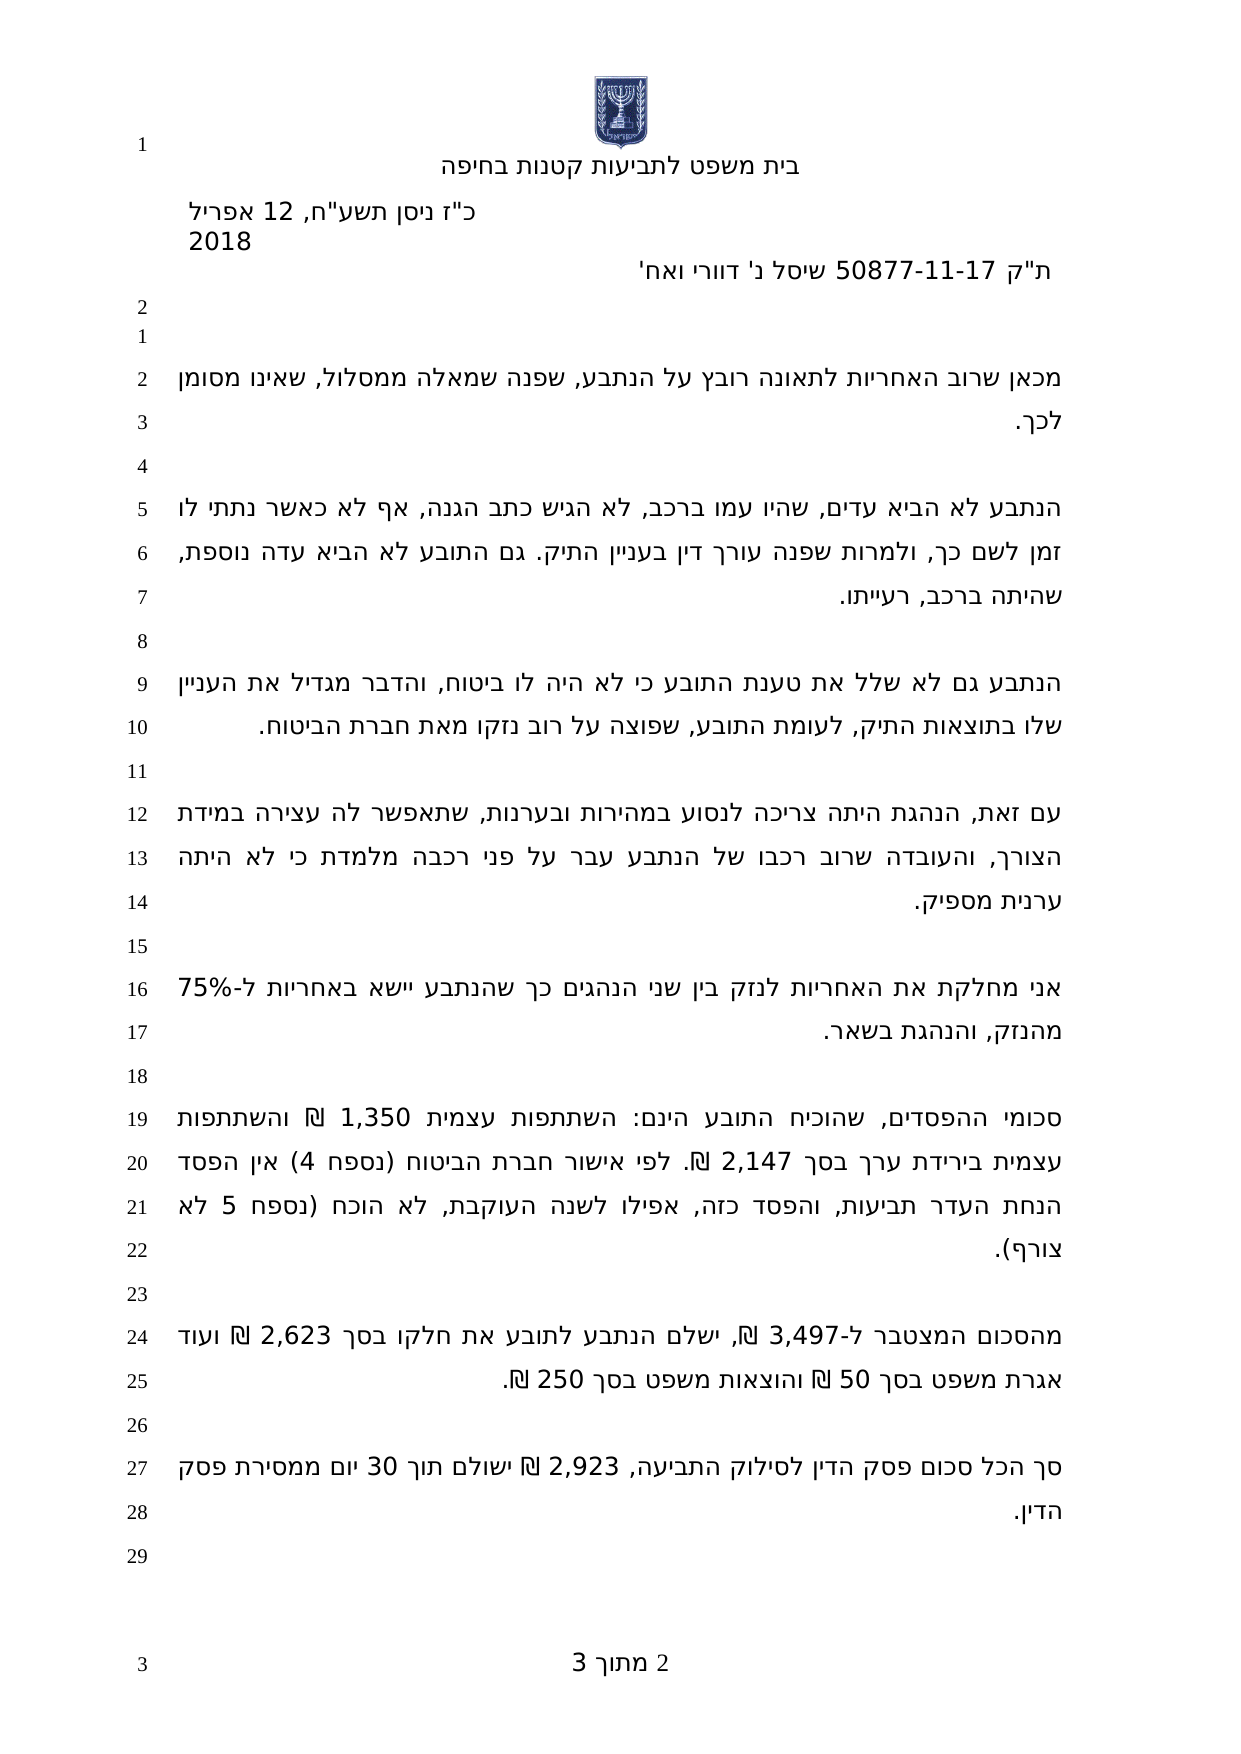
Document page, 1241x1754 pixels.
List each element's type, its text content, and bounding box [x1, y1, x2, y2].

text סכומי ההפסדים, שהוכיח התובע הינם: השתתפות עצמית 1,350 ₪ והשתתפות עצמית בירידת ערך בסך 2,147 ₪. לפי אישור חברת הביטוח (נספח 4) אין הפסד הנחת העדר תביעות, והפסד כזה, אפילו לשנה העוקבת, לא הוכח (נספח 5 לא צורף). [177, 1103, 1063, 1264]
text הנתבע לא הביא עדים, שהיו עמו ברכב, לא הגיש כתב הגנה, אף לא כאשר נתתי לו זמן לשם כך, ולמרות שפנה עורך דין בעניין התיק. גם התובע לא הביא עדה נוספת, שהיתה ברכב, רעייתו. [177, 493, 1063, 610]
text סך הכל סכום פסק הדין לסילוק התביעה, 2,923 ₪ ישולם תוך 30 יום ממסירת פסק הדין. [177, 1452, 1063, 1525]
text מכאן שרוב האחריות לתאונה רובץ על הנתבע, שפנה שמאלה ממסלול, שאינו מסומן לכך. [177, 363, 1063, 436]
text עם זאת, הנהגת היתה צריכה לנסוע במהירות ובערנות, שתאפשר לה עצירה במידת הצורך, והעובדה שרוב רכבו של הנתבע עבר על פני רכבה מלמדת כי לא היתה ערנית מספיק. [177, 798, 1063, 915]
picture [589, 75, 651, 152]
text מהסכום המצטבר ל-3,497 ₪, ישלם הנתבע לתובע את חלקו בסך 2,623 ₪ ועוד אגרת משפט בסך 50 ₪ והוצאות משפט בסך 250 ₪. [177, 1322, 1063, 1394]
text אני מחלקת את האחריות לנזק בין שני הנהגים כך שהנתבע יישא באחריות ל-75% מהנזק, והנהגת בשאר. [177, 973, 1063, 1046]
text הנתבע גם לא שלל את טענת התובע כי לא היה לו ביטוח, והדבר מגדיל את העניין שלו בתוצאות התיק, לעומת התובע, שפוצה על רוב נזקו מאת חברת הביטוח. [177, 668, 1063, 741]
